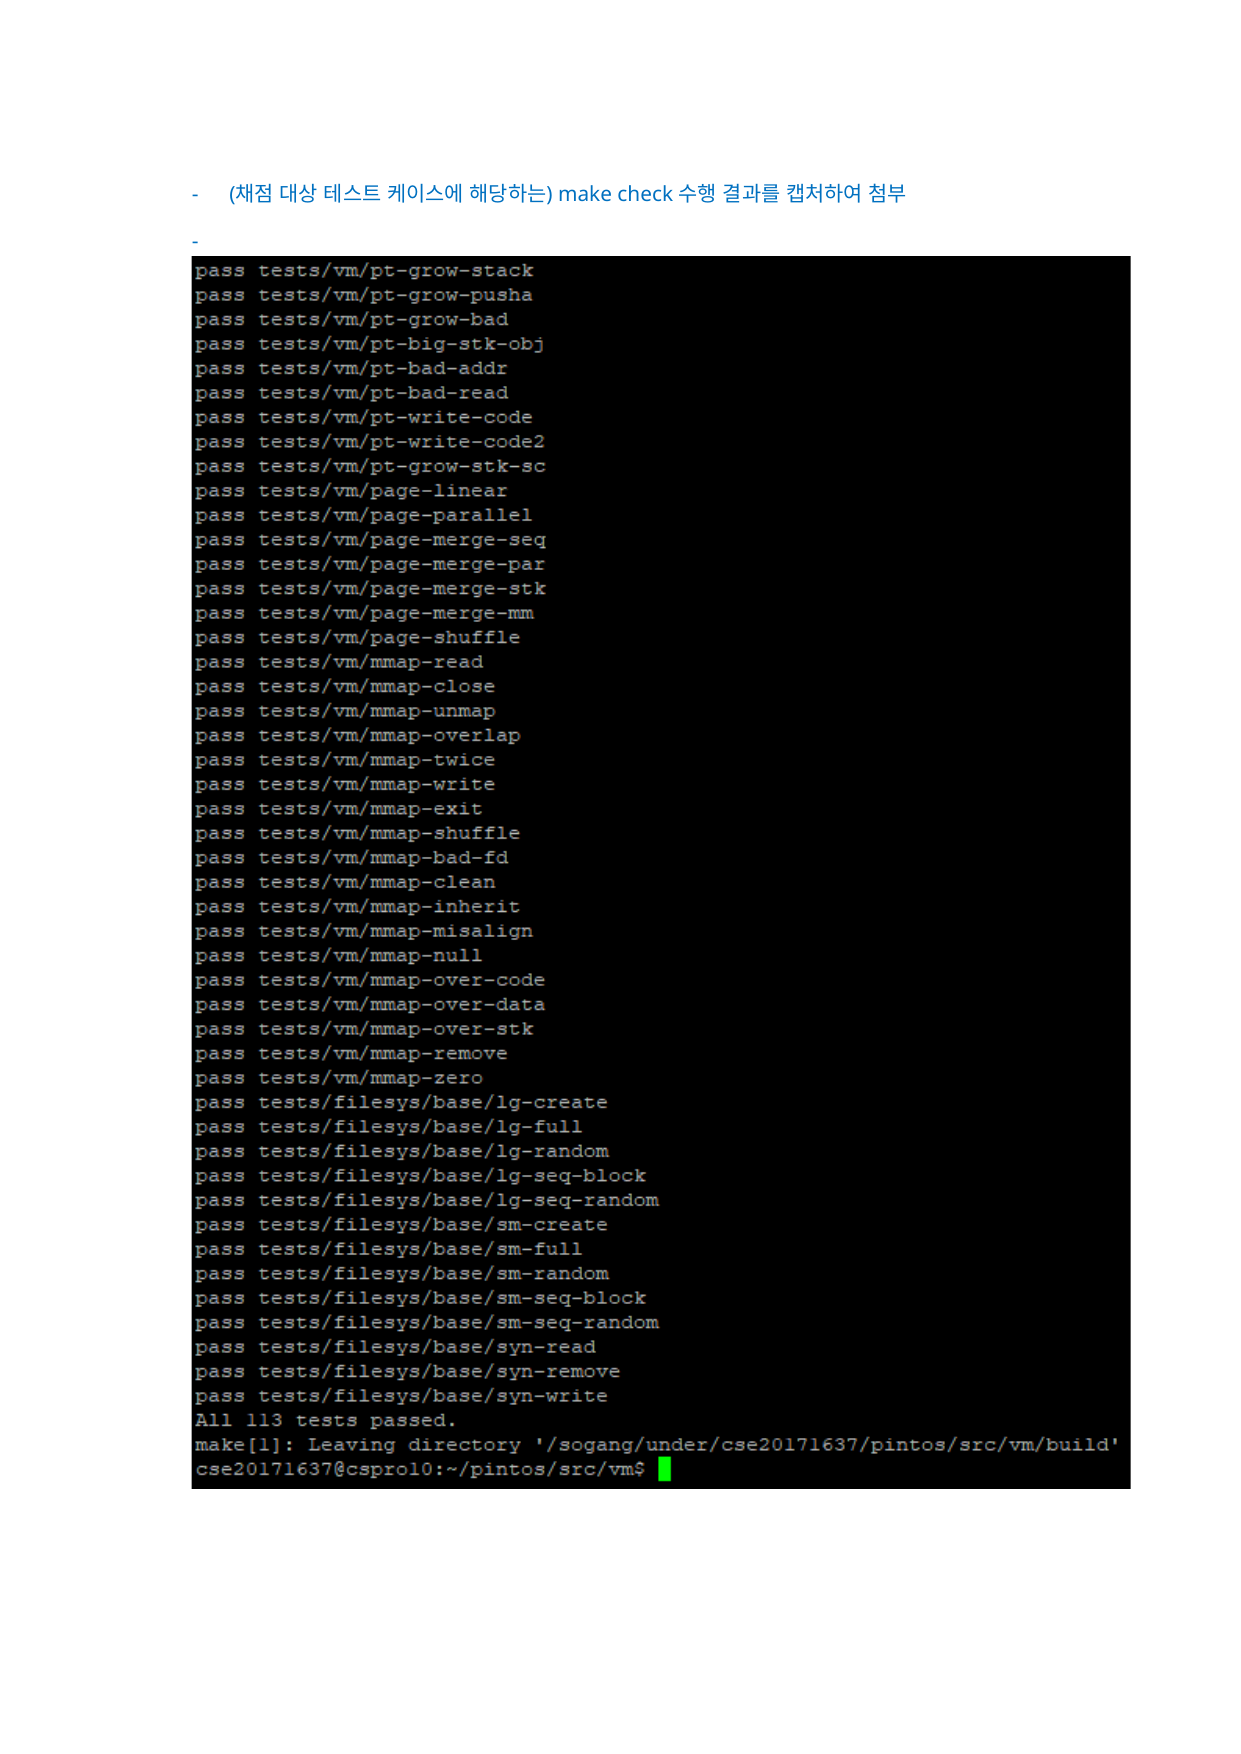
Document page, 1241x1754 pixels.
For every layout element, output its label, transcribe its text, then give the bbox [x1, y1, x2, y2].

picture [191, 256, 1131, 1489]
list (채점 대상 테스트 케이스에 해당하는) make check 수행 결과를 캡처하여 첨부 [192, 177, 1090, 207]
